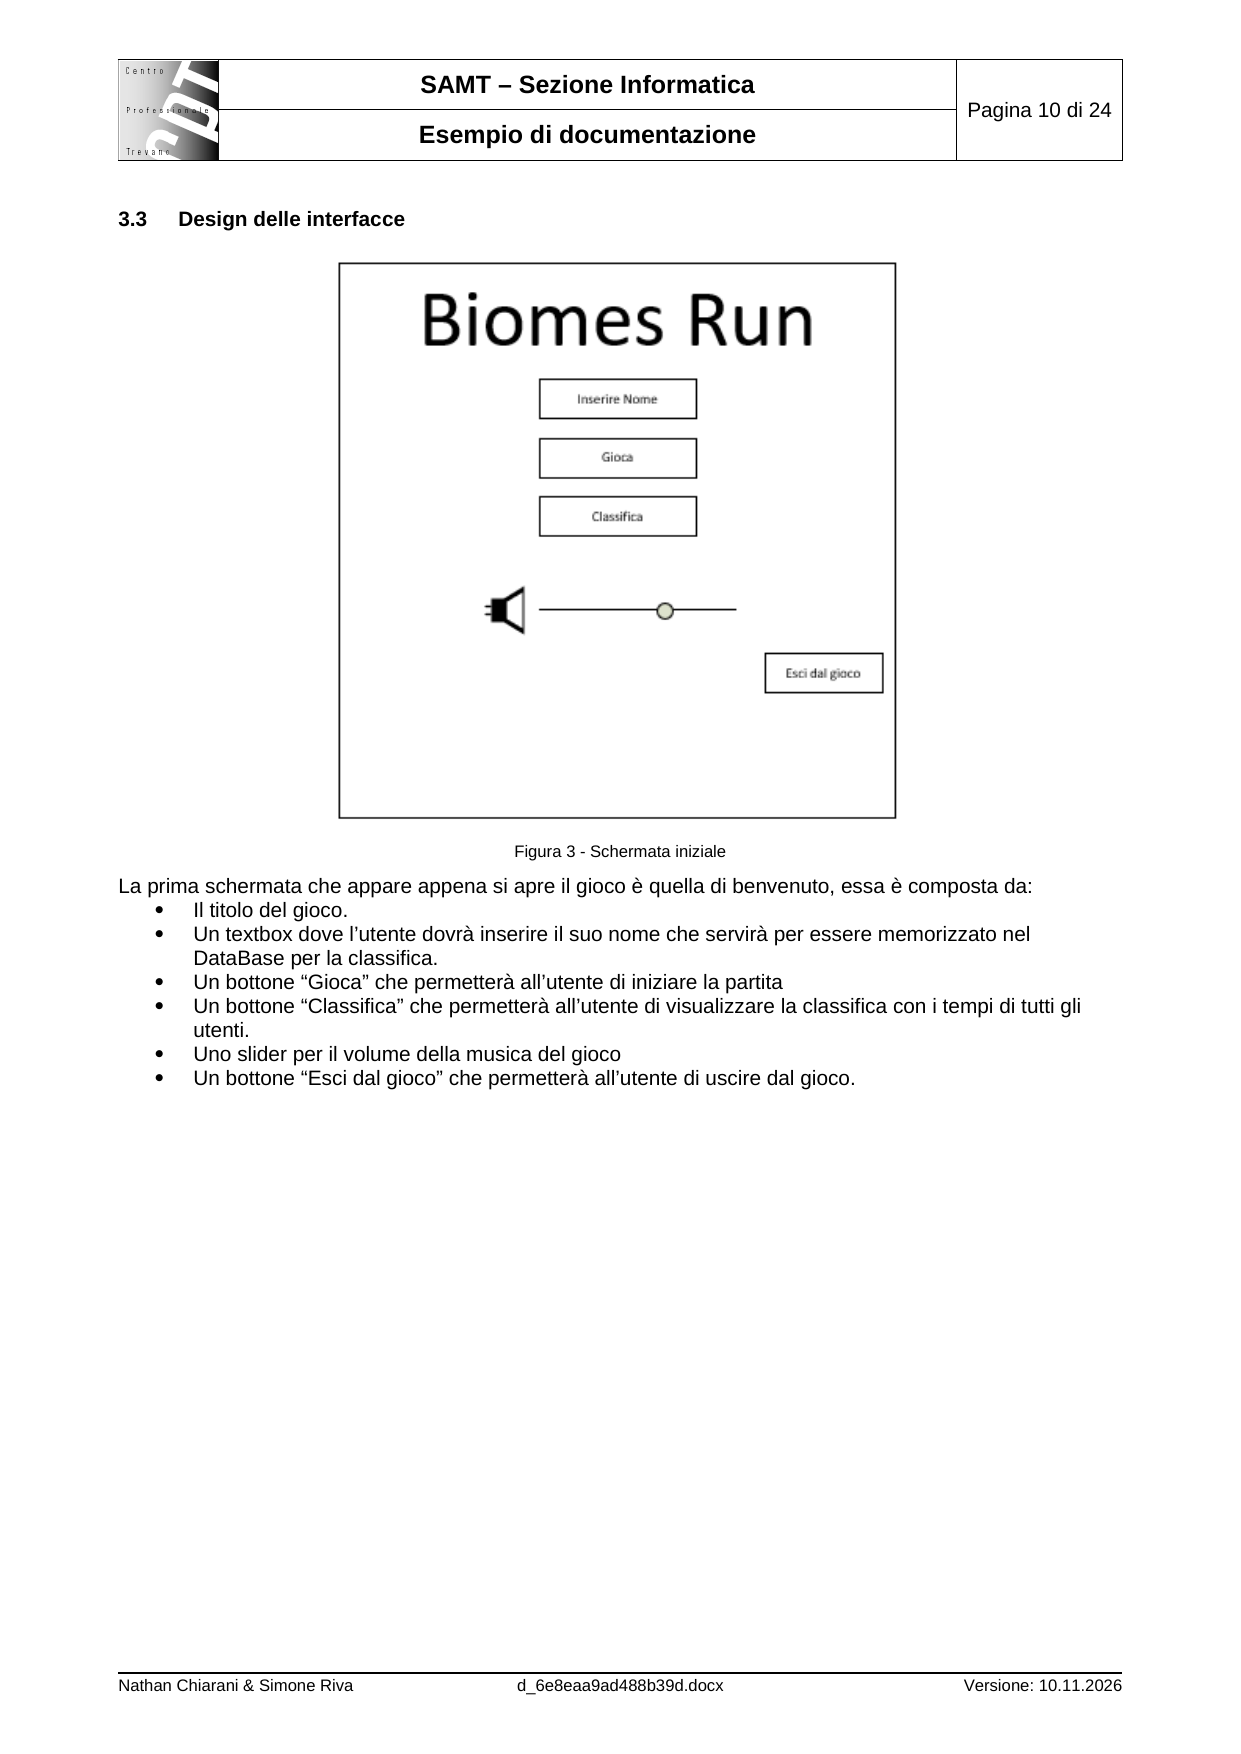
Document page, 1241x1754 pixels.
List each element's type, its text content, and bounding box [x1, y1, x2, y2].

list Un bottone “Gioca” che permetterà all’utente di iniziare la partita [156, 970, 1122, 994]
picture [331, 255, 909, 830]
list Il titolo del gioco. [156, 898, 1122, 922]
subtitle Design delle interfacce [118, 207, 1122, 231]
text La prima schermata che appare appena si apre il gioco è quella di benvenuto, essa è composta da: [118, 874, 1122, 898]
list Uno slider per il volume della musica del gioco [156, 1042, 1122, 1066]
list Un textbox dove l’utente dovrà inserire il suo nome che servirà per essere memorizzato nel DataBase per la classifica. [156, 922, 1122, 970]
picture [118, 60, 219, 160]
list Un bottone “Esci dal gioco” che permetterà all’utente di uscire dal gioco. [156, 1066, 1122, 1090]
list Un bottone “Classifica” che permetterà all’utente di visualizzare la classifica con i tempi di tutti gli utenti. [156, 994, 1122, 1042]
